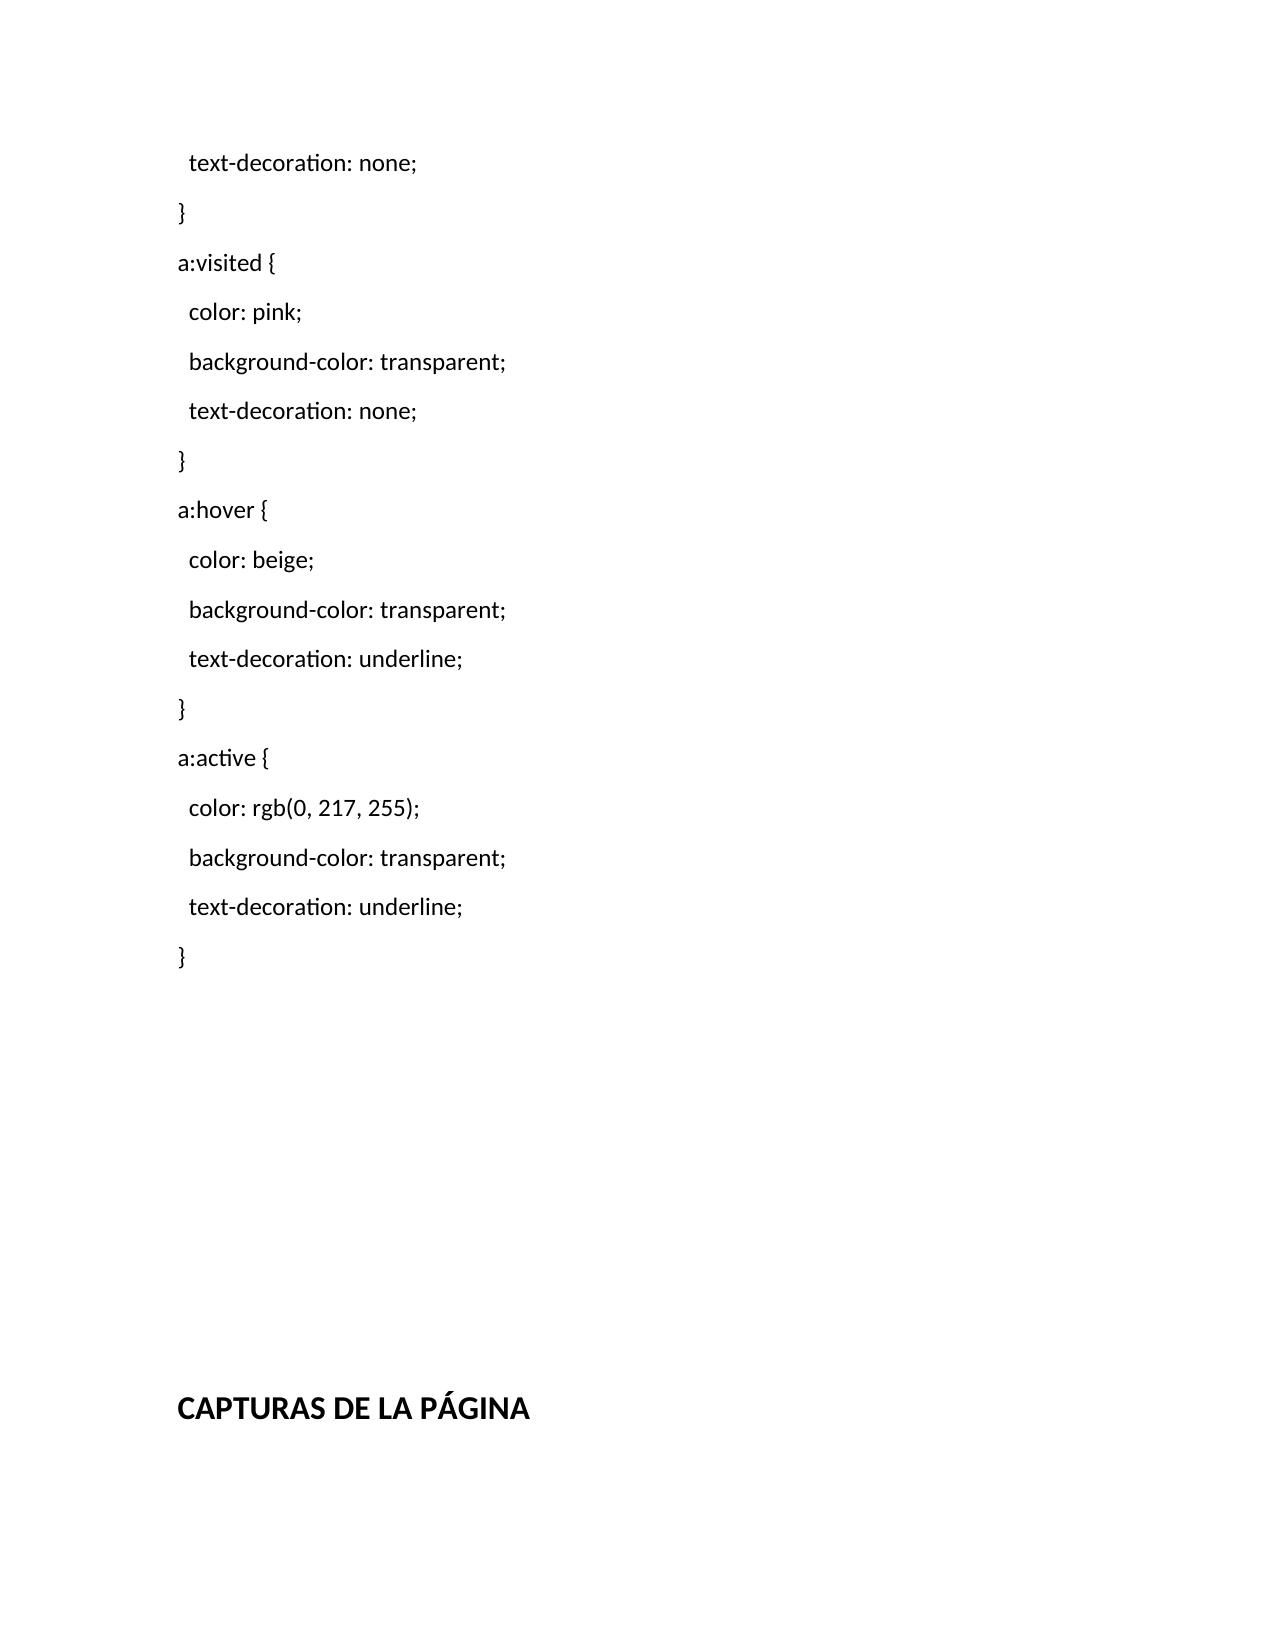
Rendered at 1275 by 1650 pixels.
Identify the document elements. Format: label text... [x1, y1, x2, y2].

text text-decoration: underline; [177, 643, 1098, 674]
text background-color: transparent; [177, 346, 1098, 376]
text a:hover { [177, 495, 1098, 525]
text a:active { [177, 743, 1098, 773]
text a:visited { [177, 247, 1098, 277]
text text-decoration: none; [177, 396, 1098, 426]
text text-decoration: none; [177, 148, 1098, 178]
text CAPTURAS DE LA PÁGINA [177, 1387, 1098, 1428]
text } [177, 941, 1098, 971]
text color: pink; [177, 296, 1098, 327]
text color: beige; [177, 544, 1098, 575]
text text-decoration: underline; [177, 891, 1098, 922]
text } [177, 197, 1098, 228]
text background-color: transparent; [177, 594, 1098, 624]
text } [177, 693, 1098, 723]
text background-color: transparent; [177, 842, 1098, 872]
text } [177, 445, 1098, 476]
text color: rgb(0, 217, 255); [177, 792, 1098, 823]
